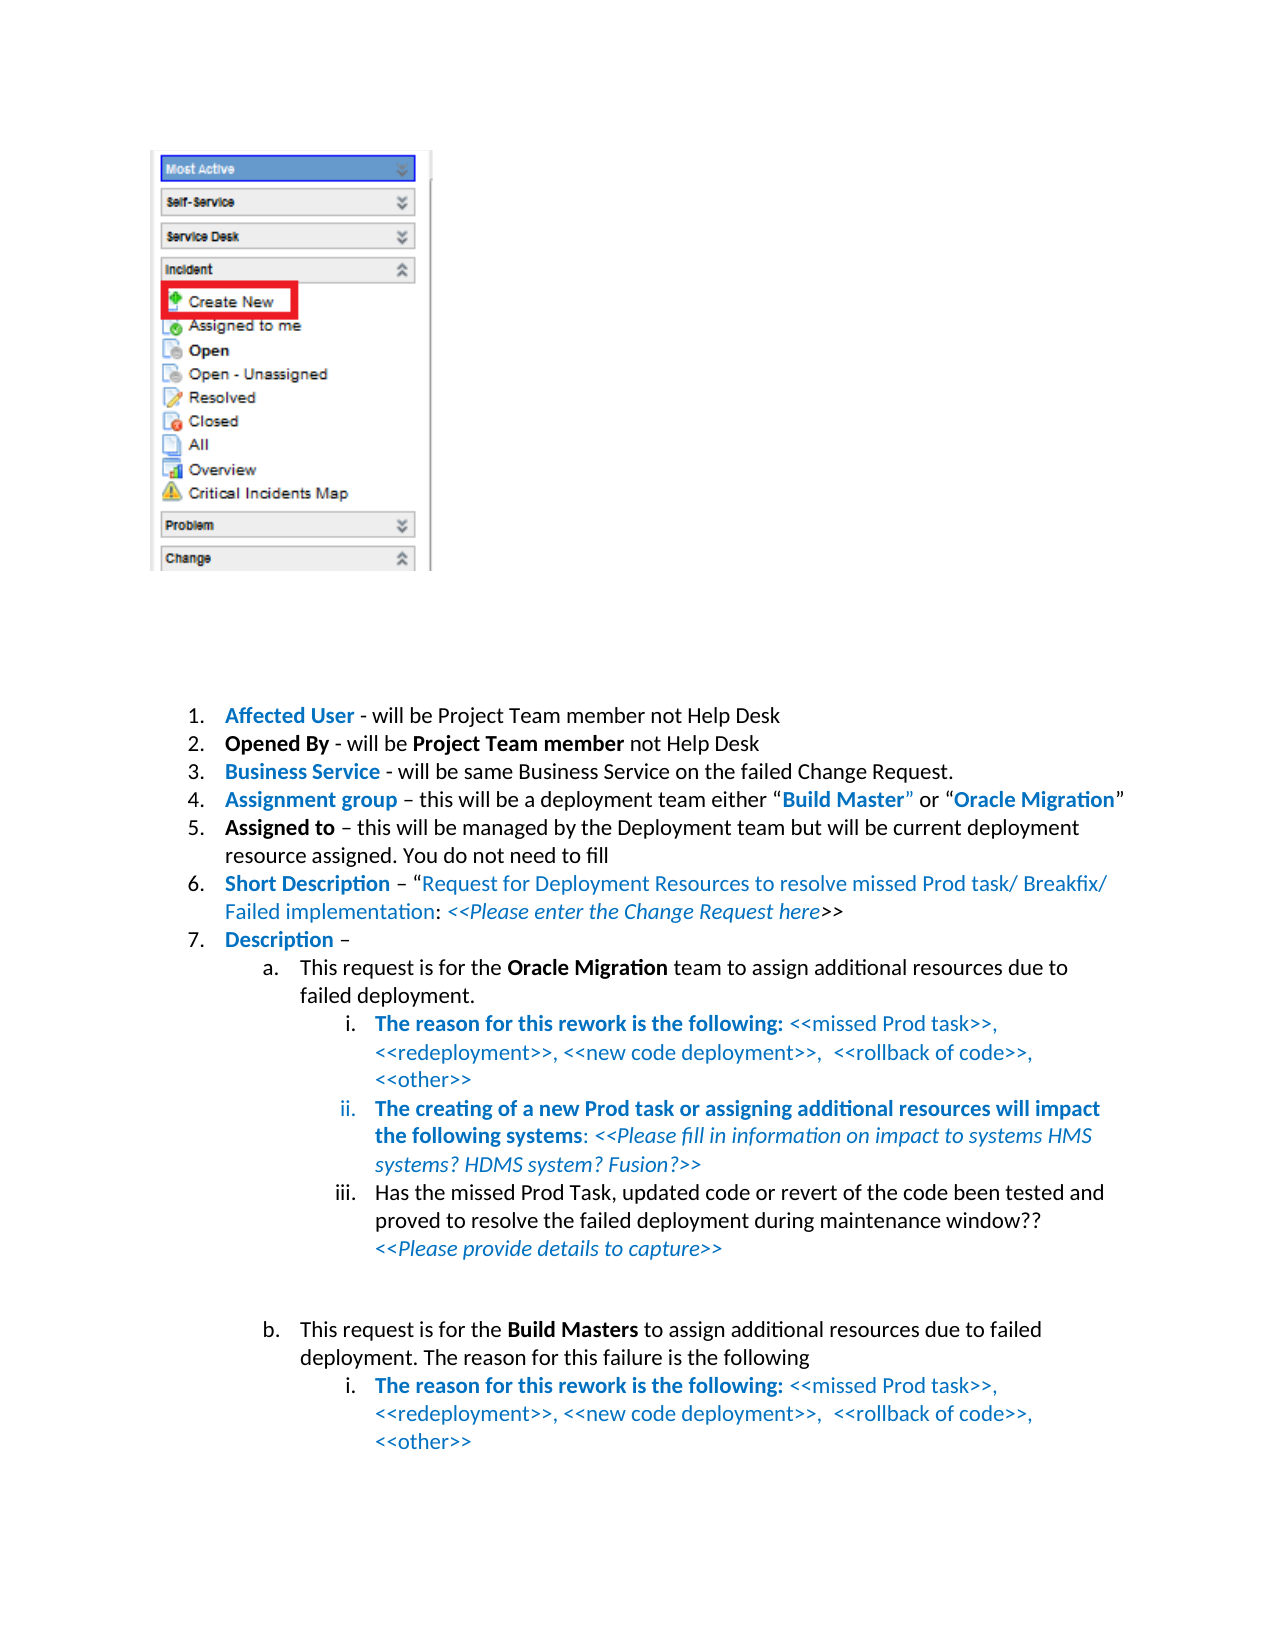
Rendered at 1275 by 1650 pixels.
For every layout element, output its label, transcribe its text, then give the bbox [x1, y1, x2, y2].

list Assignment group – this will be a deployment team either “Build Master” or “Oracle Migration” [187, 785, 1125, 813]
list Opened By - will be Project Team member not Help Desk [187, 729, 1125, 757]
list This request is for the Oracle Migration team to assign additional resources due to failed deployment. [262, 953, 1125, 1009]
list This request is for the Build Masters to assign additional resources due to failed deployment. The reason for this failure is the following [262, 1315, 1125, 1371]
list Description – [187, 926, 1125, 953]
list Assigned to – this will be managed by the Deployment team but will be current deployment resource assigned. You do not need to fill [187, 813, 1125, 869]
list Affected User - will be Project Team member not Help Desk [187, 701, 1125, 729]
list Short Description – “Request for Deployment Resources to resolve missed Prod task/ Breakfix/ Failed implementation: <<Please enter the Change Request here>> [187, 869, 1125, 926]
list The creating of a new Prod task or assigning additional resources will impact the following systems: <<Please fill in information on impact to systems HMS systems? HDMS system? Fusion?>> [356, 1094, 1125, 1178]
list The reason for this rework is the following: <<missed Prod task>>, <<redeployment>>, <<new code deployment>>, <<rollback of code>>, <<other>> [356, 1009, 1125, 1094]
list Business Service - will be same Business Service on the failed Change Request. [187, 757, 1125, 785]
list The reason for this rework is the following: <<missed Prod task>>, <<redeployment>>, <<new code deployment>>, <<rollback of code>>, <<other>> [356, 1371, 1125, 1455]
picture [150, 150, 433, 571]
